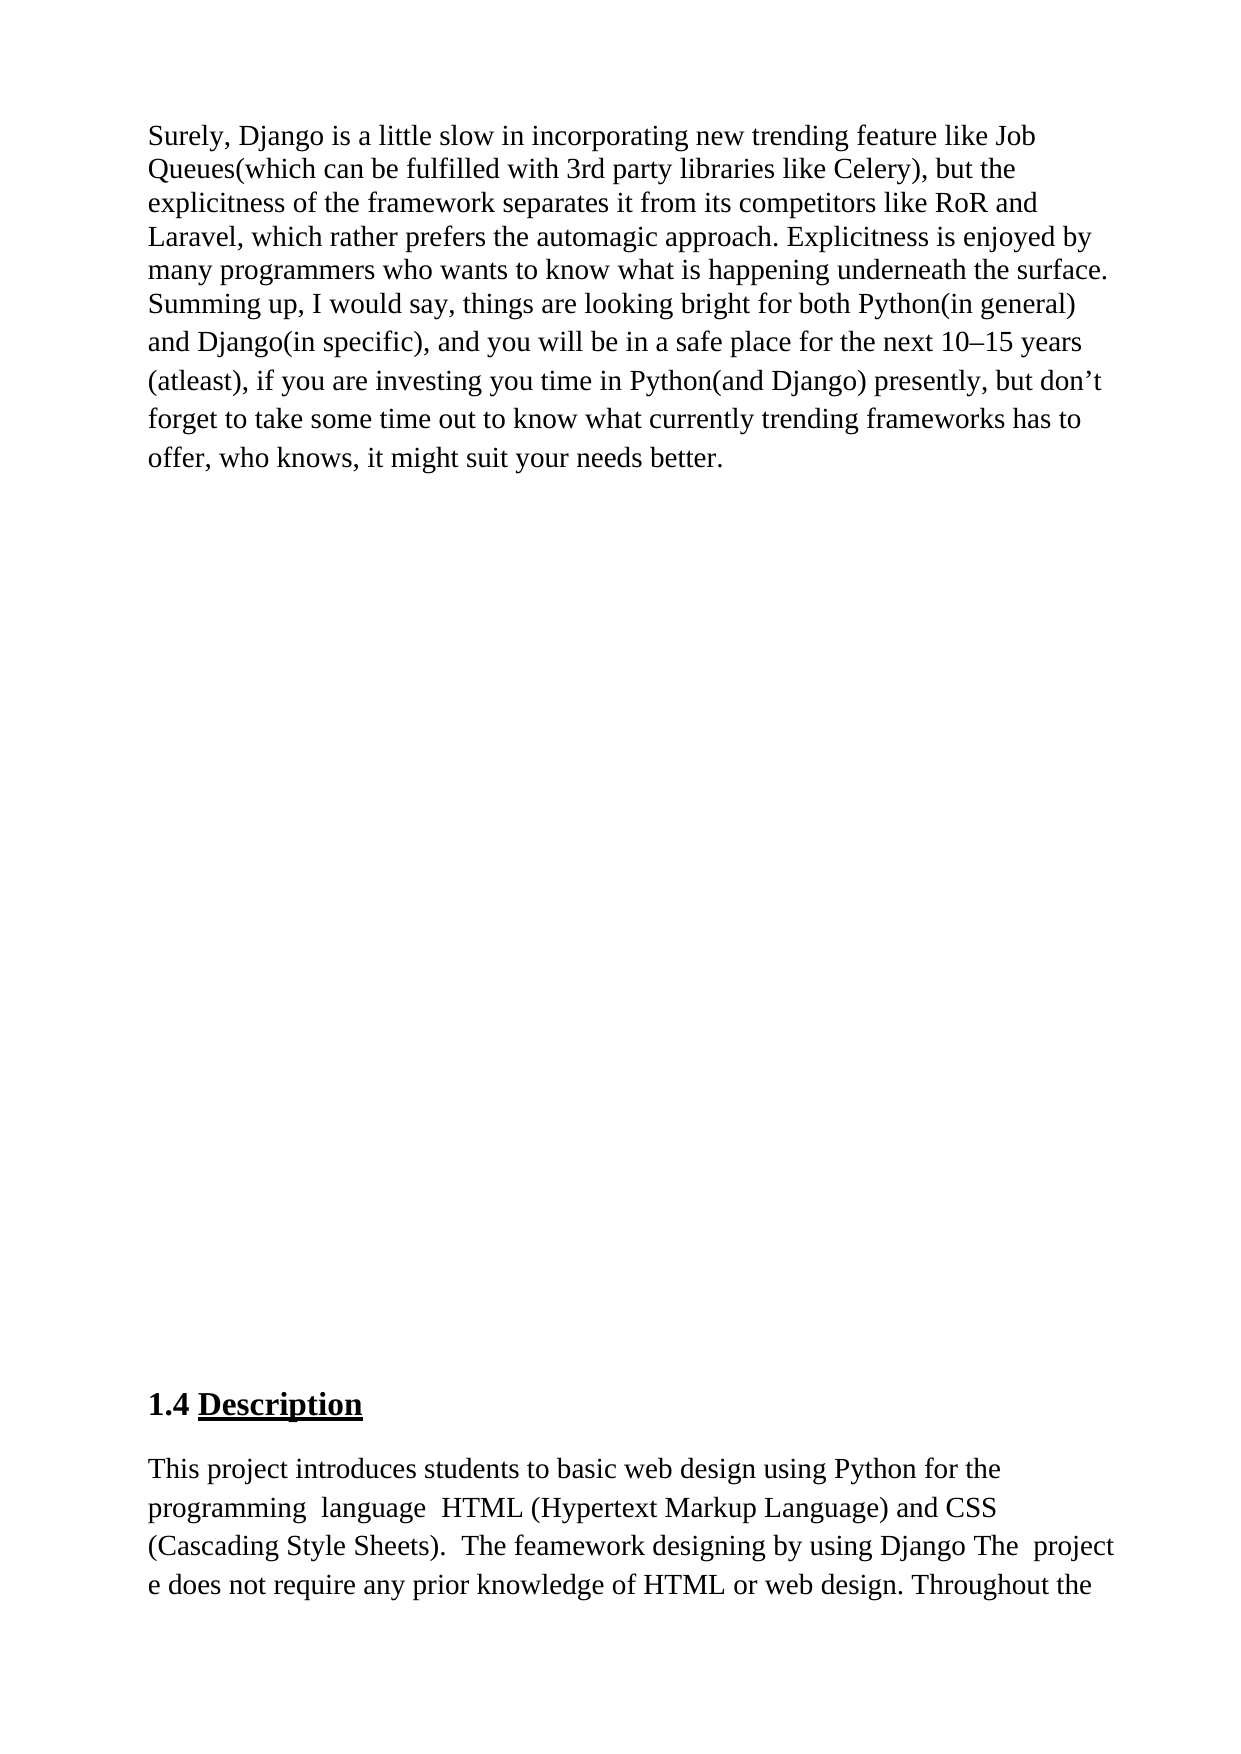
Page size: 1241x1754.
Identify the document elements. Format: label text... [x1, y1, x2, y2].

text Summing up, I would say, things are looking bright for both Python(in general) and Django(in specific), and you will be in a safe place for the next 10–15 years (atleast), if you are investing you time in Python(and Django) presently, but don’t forget to take some time out to know what currently trending frameworks has to offer, who knows, it might suit your needs better. [148, 286, 1122, 473]
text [148, 1451, 1122, 1600]
subtitle 1.4 Description [148, 1384, 1122, 1422]
text Surely, Django is a little slow in incorporating new trending feature like Job Queues(which can be fulfilled with 3rd party libraries like Celery), but the explicitness of the framework separates it from its competitors like RoR and Laravel, which rather prefers the automagic approach. Explicitness is enjoyed by many programmers who wants to know what is happening underneath the surface. [148, 118, 1122, 286]
